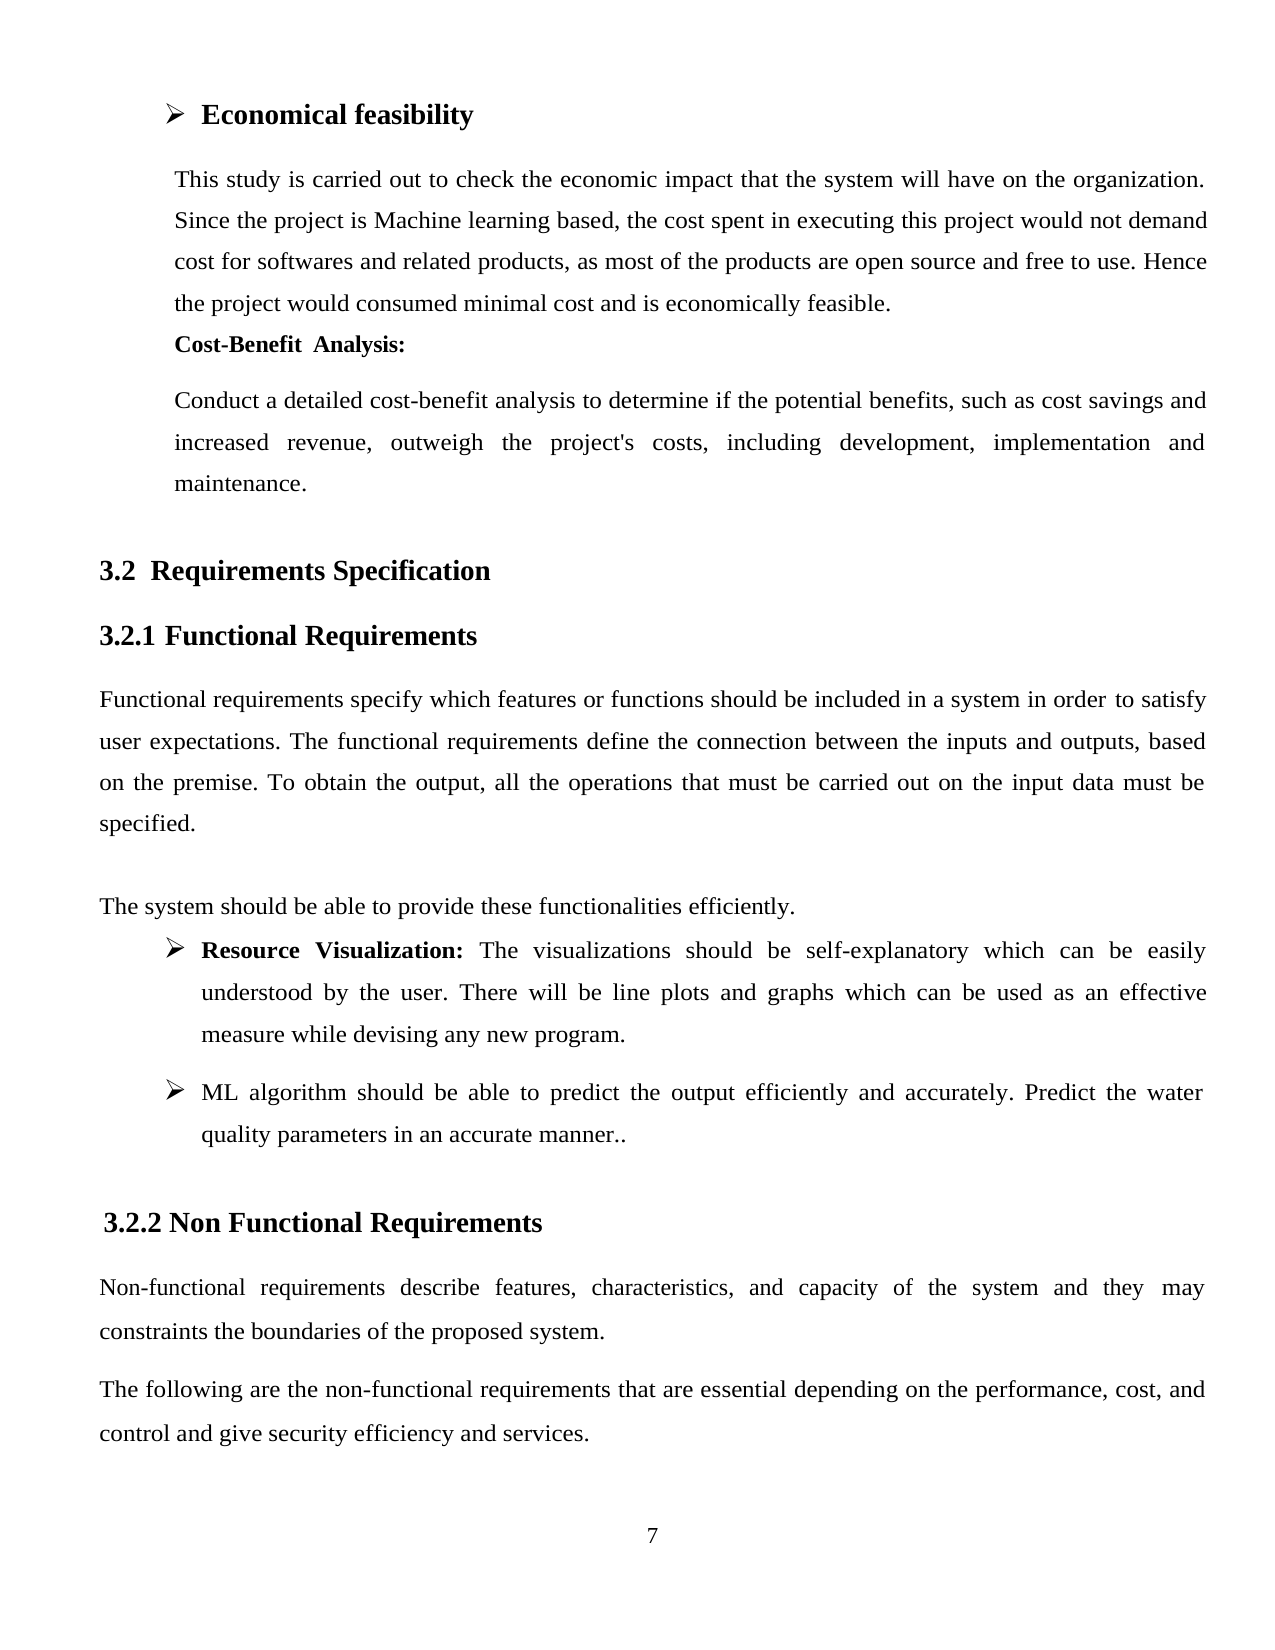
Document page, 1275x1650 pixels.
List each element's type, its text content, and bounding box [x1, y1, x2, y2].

list Resource Visualization: The visualizations should be self-explanatory which can be easily understood by the user. There will be line plots and graphs which can be used as an effective measure while devising any new program. [164, 933, 1207, 1045]
subtitle Functional Requirements [99, 618, 1216, 652]
text The following are the non-functional requirements that are essential depending on the performance, cost, and control and give security efficiency and services. [99, 1375, 1208, 1446]
text This study is carried out to check the economic impact that the system will have on the organization. Since the project is Machine learning based, the cost spent in executing this project would not demand cost for softwares and related products, as most of the products are open source and free to use. Hence the project would consumed minimal cost and is economically feasible. [174, 164, 1208, 316]
subtitle Cost-Benefit Analysis: [174, 330, 1216, 358]
list ML algorithm should be able to predict the output efficiently and accurately. Predict the water quality parameters in an accurate manner.. [164, 1076, 1206, 1146]
text Functional requirements specify which features or functions should be included in a system in order to satisfy user expectations. The functional requirements define the connection between the inputs and outputs, based on the premise. To obtain the output, all the operations that must be carried out on the input data must be specified. [99, 685, 1207, 837]
text Non-functional requirements describe features, characteristics, and capacity of the system and they may constraints the boundaries of the proposed system. [99, 1273, 1205, 1344]
text Conduct a detailed cost-benefit analysis to determine if the potential benefits, such as cost savings and increased revenue, outweigh the project's costs, including development, implementation and maintenance. [174, 386, 1207, 497]
subtitle 3.2.2 Non Functional Requirements [89, 1206, 1216, 1239]
subtitle Requirements Specification [99, 553, 1216, 587]
text The system should be able to provide these functionalities efficiently. [99, 892, 1216, 920]
subtitle Economical feasibility [164, 97, 1216, 131]
